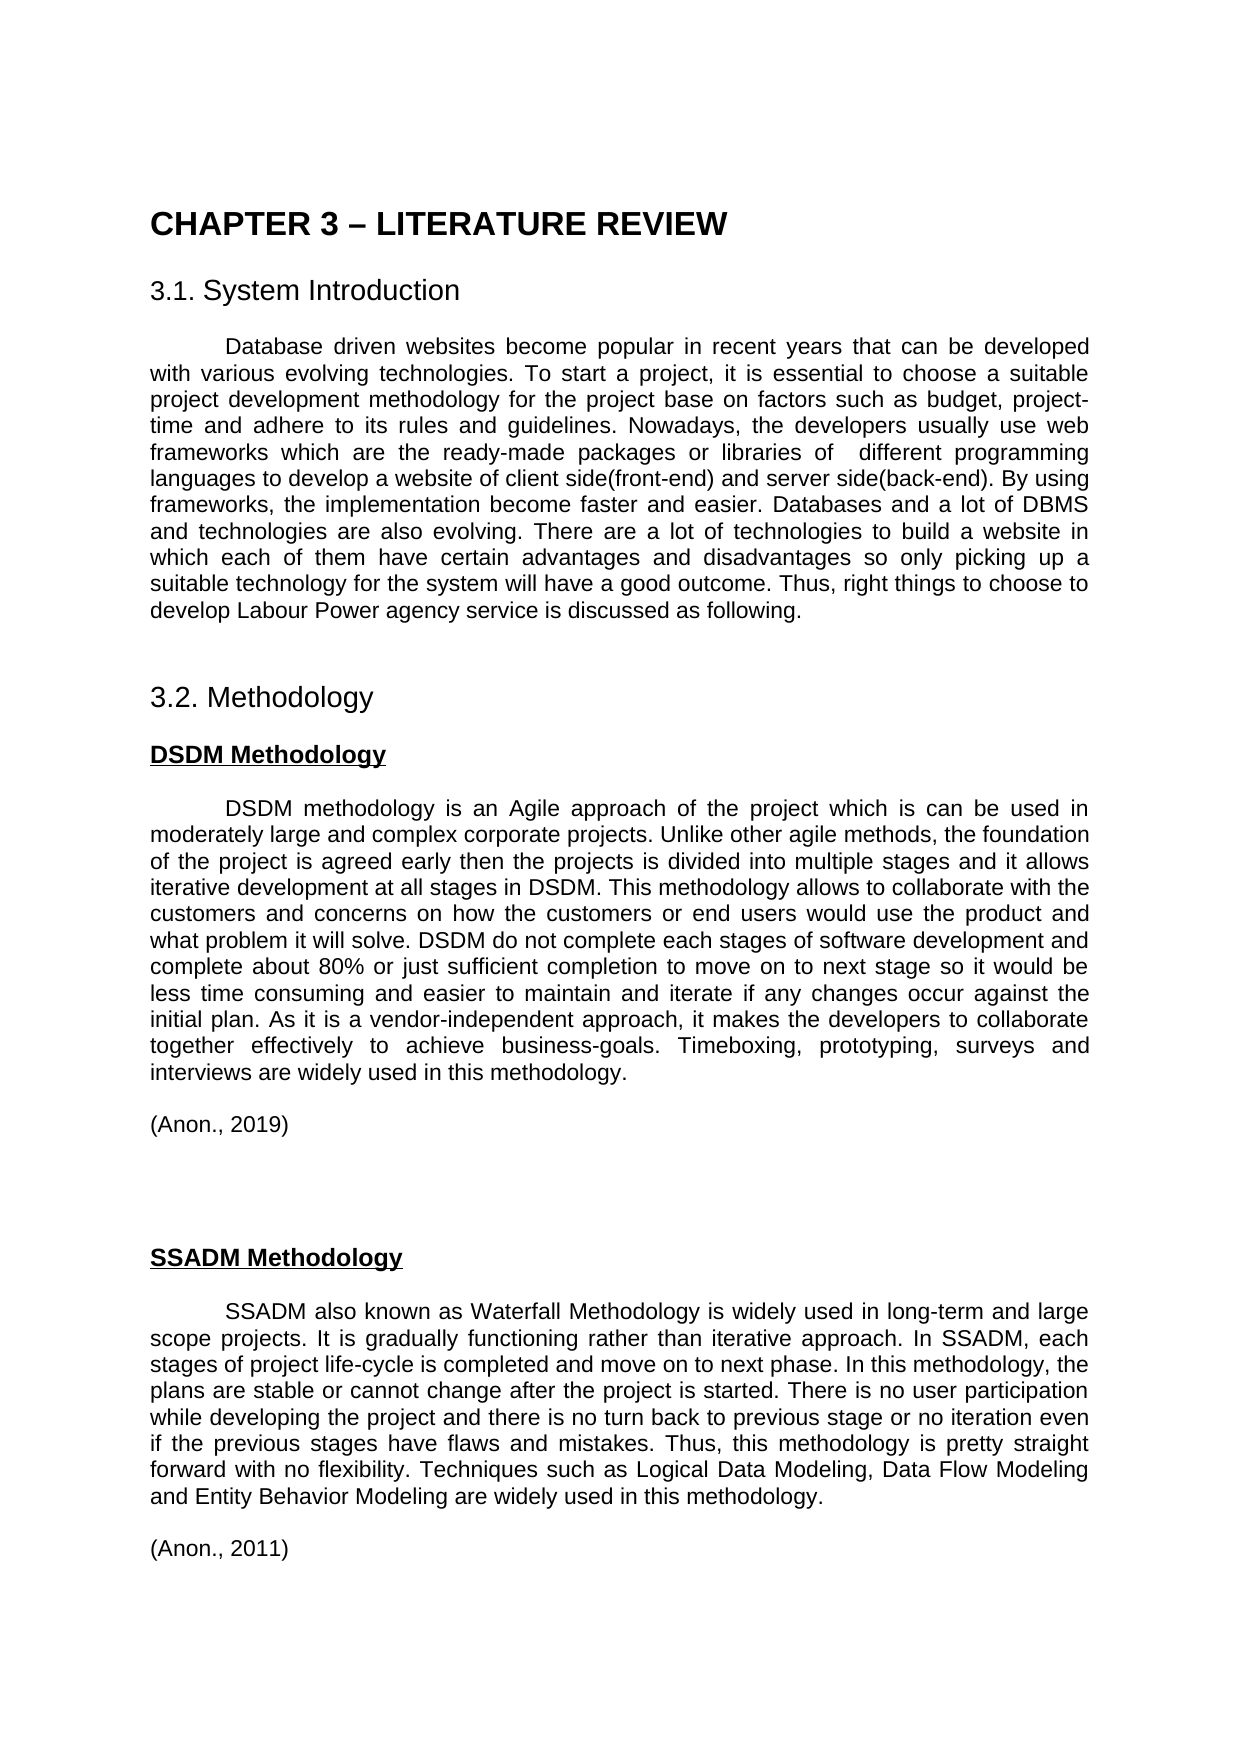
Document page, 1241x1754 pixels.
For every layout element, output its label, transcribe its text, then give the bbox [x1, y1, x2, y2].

subtitle 3.1. System Introduction [150, 382, 1090, 416]
text DSDM methodology is an Agile approach of the project which is can be used in moderately large and complex corporate projects. Unlike other agile methods, the foundation of the project is agreed early then the projects is divided into multiple stages and it allows iterative development at all stages in DSDM. This methodology allows to collaborate with the customers and concerns on how the customers or end users would use the product and what problem it will solve. DSDM do not complete each stages of software development and complete about 80% or just sufficient completion to move on to next stage so it would be less time consuming and easier to maintain and iterate if any changes occur against the initial plan. As it is a vendor-independent approach, it makes the developers to collaborate together effectively to achieve business-goals. Timeboxing, prototyping, surveys and interviews are widely used in this methodology. [150, 904, 1090, 1194]
text Database driven websites become popular in recent years that can be developed with various evolving technologies. To start a project, it is essential to choose a suitable project development methodology for the project base on factors such as budget, project-time and adhere to its rules and guidelines. Nowadays, the developers usually use web frameworks which are the ready-made packages or libraries of different programming languages to develop a website of client side(front-end) and server side(back-end). By using frameworks, the implementation become faster and easier. Databases and a lot of DBMS and technologies are also evolving. There are a lot of technologies to build a website in which each of them have certain advantages and disadvantages so only picking up a suitable technology for the system will have a good outcome. Thus, right things to choose to develop Labour Power agency service is discussed as following. [150, 442, 1090, 732]
subtitle 3.2. Methodology [150, 789, 1090, 822]
subtitle CHAPTER 3 – LITERATURE REVIEW [150, 313, 1090, 352]
text DSDM Methodology [150, 849, 1090, 877]
text SSADM Methodology [150, 1352, 1090, 1381]
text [150, 1407, 1090, 1565]
